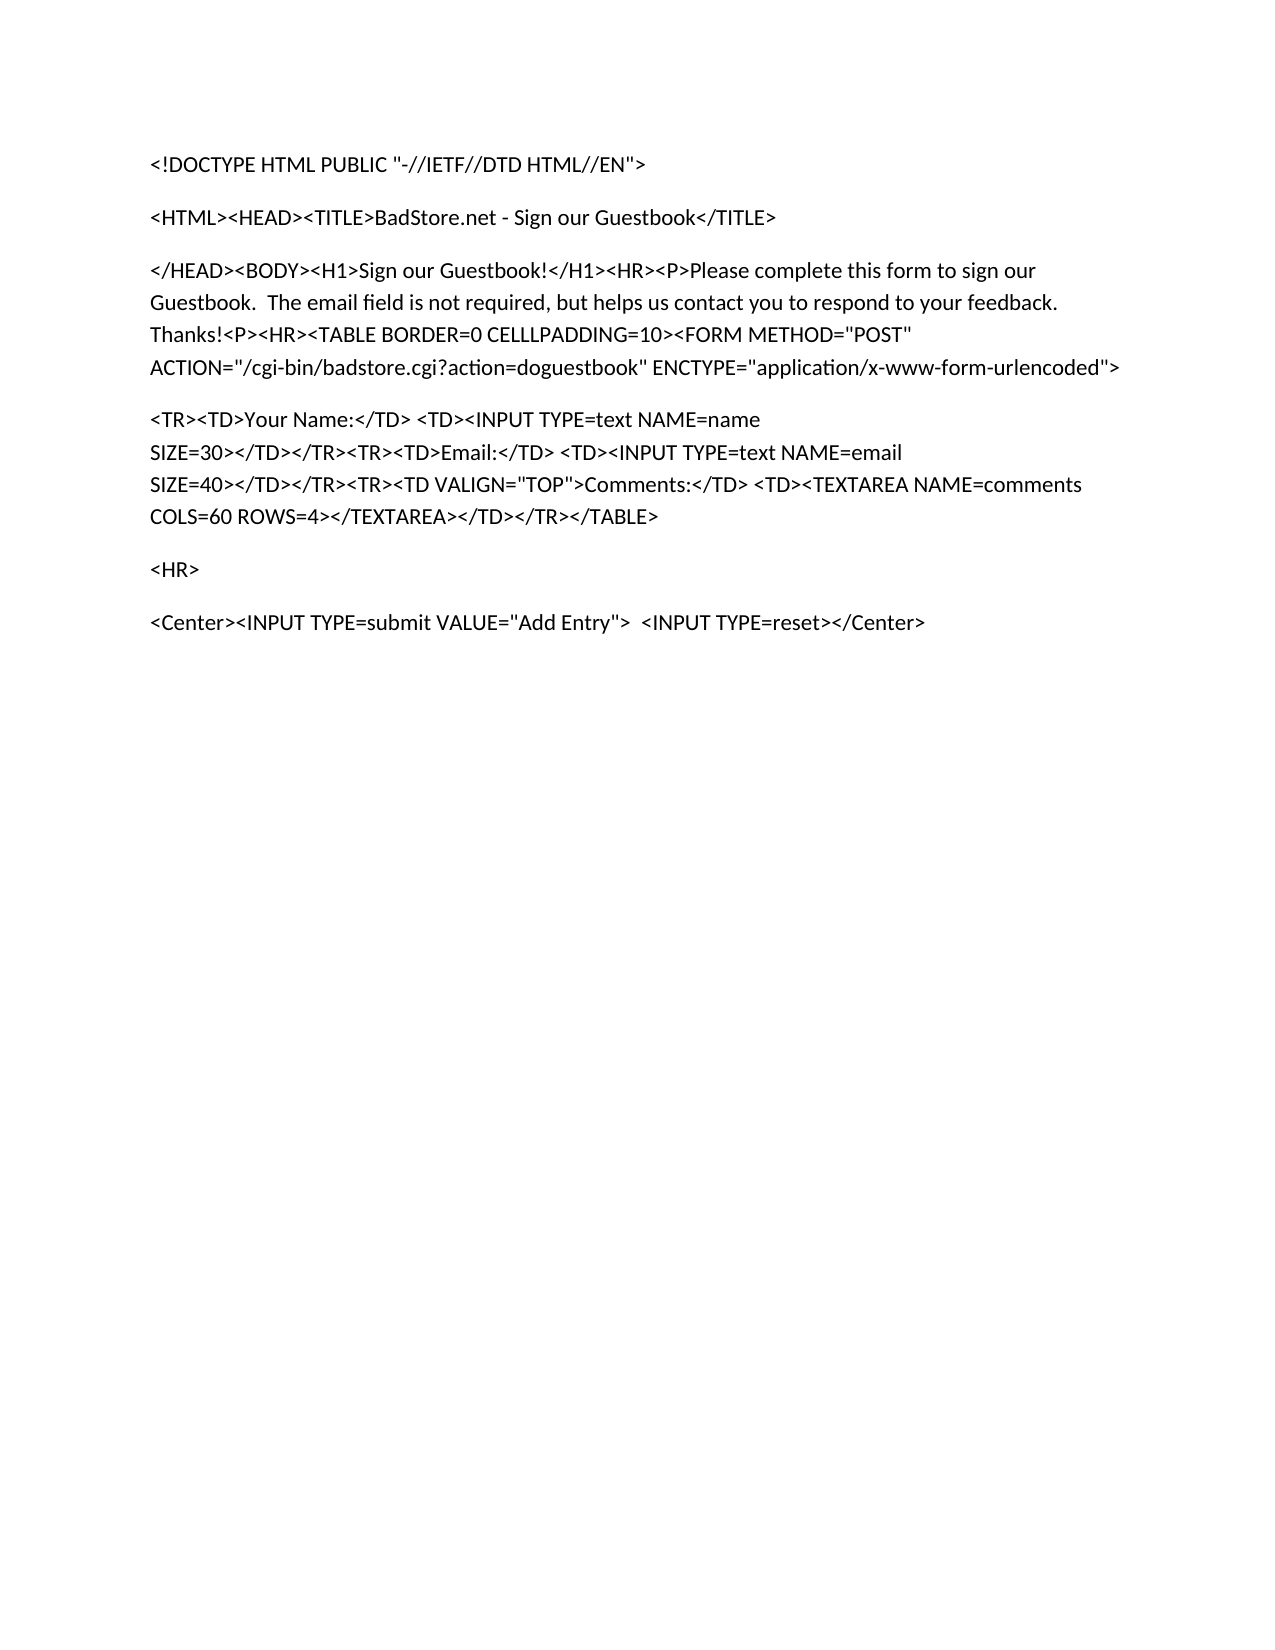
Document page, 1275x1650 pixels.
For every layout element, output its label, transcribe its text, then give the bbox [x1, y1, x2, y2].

text <Center><INPUT TYPE=submit VALUE="Add Entry"> <INPUT TYPE=reset></Center> [150, 608, 1125, 636]
text <TR><TD>Your Name:</TD> <TD><INPUT TYPE=text NAME=name SIZE=30></TD></TR><TR><TD>Email:</TD> <TD><INPUT TYPE=text NAME=email SIZE=40></TD></TR><TR><TD VALIGN="TOP">Comments:</TD> <TD><TEXTAREA NAME=comments COLS=60 ROWS=4></TEXTAREA></TD></TR></TABLE> [150, 406, 1125, 530]
text </HEAD><BODY><H1>Sign our Guestbook!</H1><HR><P>Please complete this form to sign our Guestbook. The email field is not required, but helps us contact you to respond to your feedback. Thanks!<P><HR><TABLE BORDER=0 CELLLPADDING=10><FORM METHOD="POST" ACTION="/cgi-bin/badstore.cgi?action=doguestbook" ENCTYPE="application/x-www-form-urlencoded"> [150, 256, 1125, 381]
text <HTML><HEAD><TITLE>BadStore.net - Sign our Guestbook</TITLE> [150, 203, 1125, 231]
text <!DOCTYPE HTML PUBLIC "-//IETF//DTD HTML//EN"> [150, 150, 1125, 178]
text <HR> [150, 555, 1125, 583]
